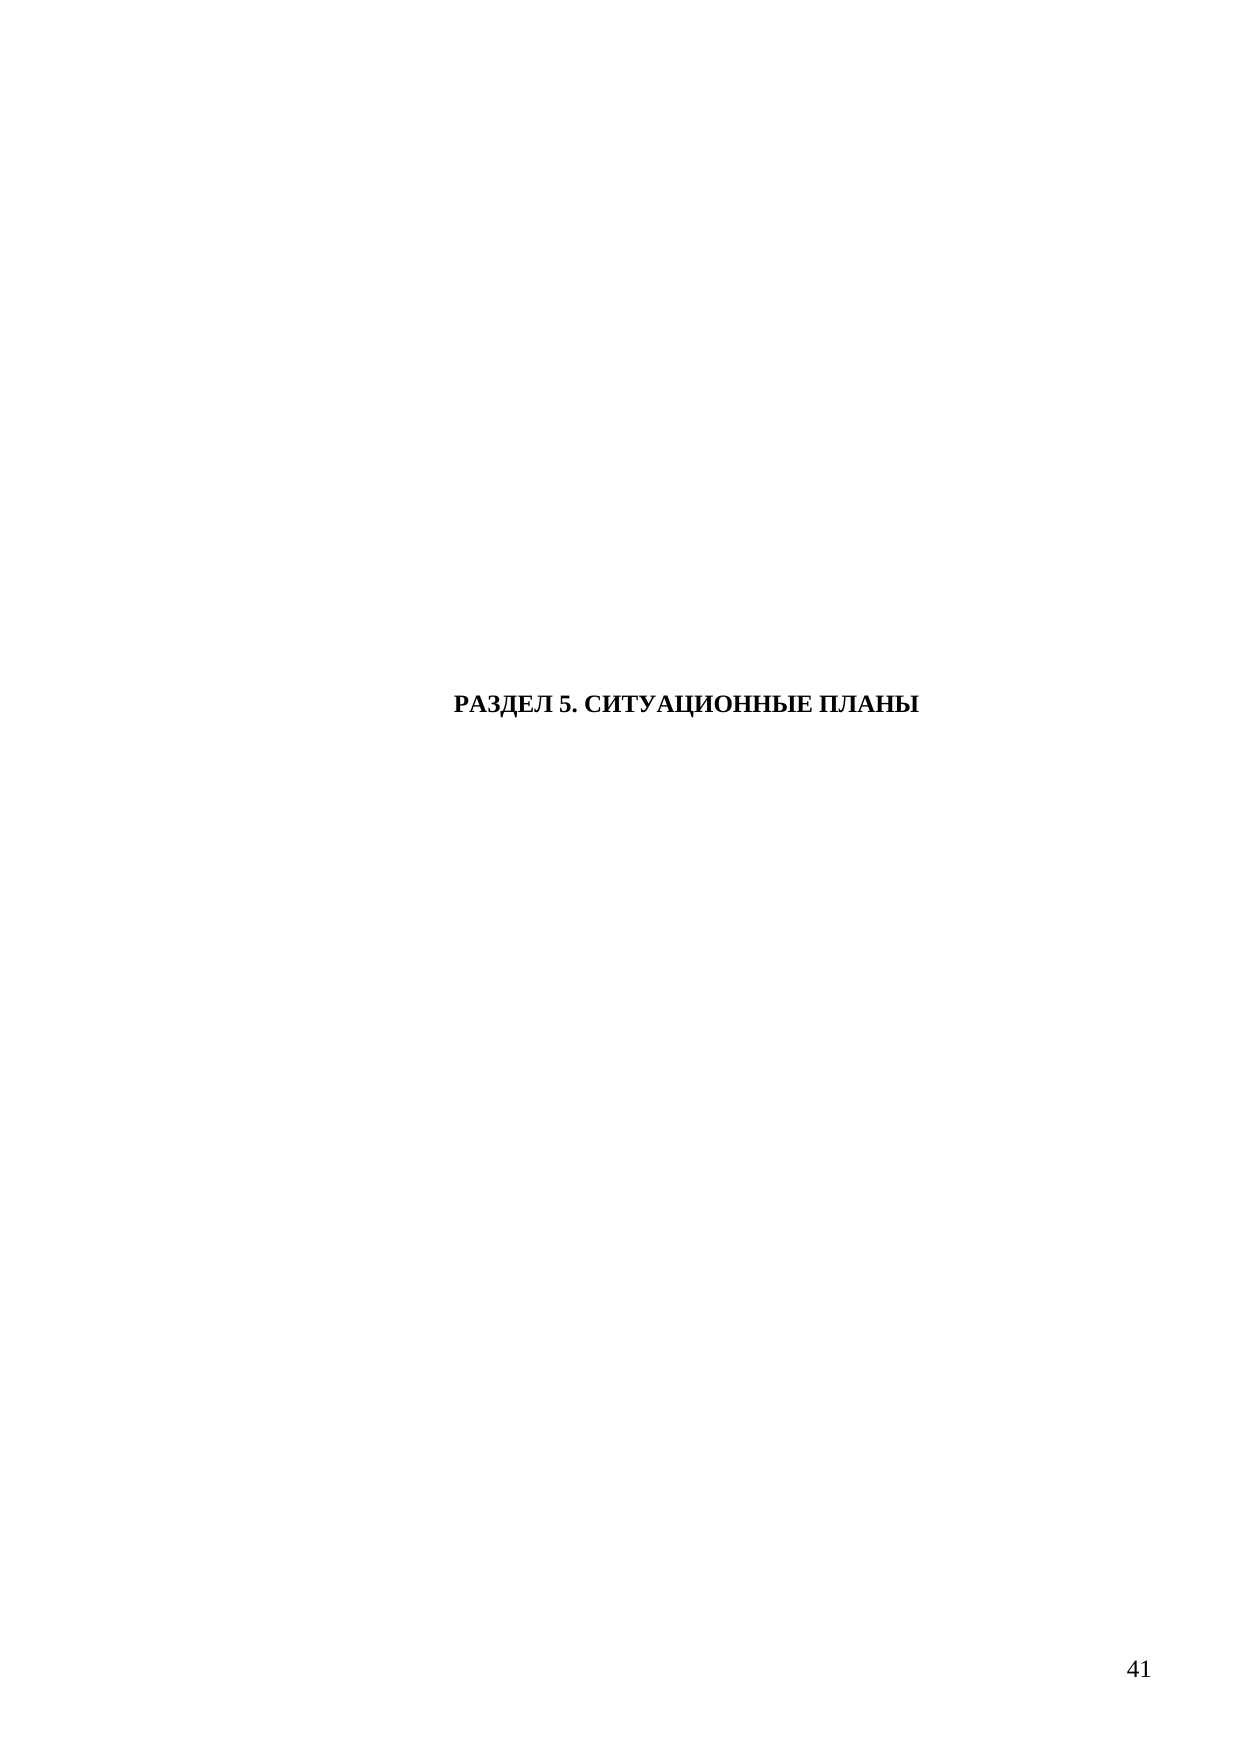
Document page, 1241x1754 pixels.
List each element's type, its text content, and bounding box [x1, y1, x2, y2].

text РАЗДЕЛ 5. СИТУАЦИОННЫЕ ПЛАНЫ [148, 689, 1152, 718]
